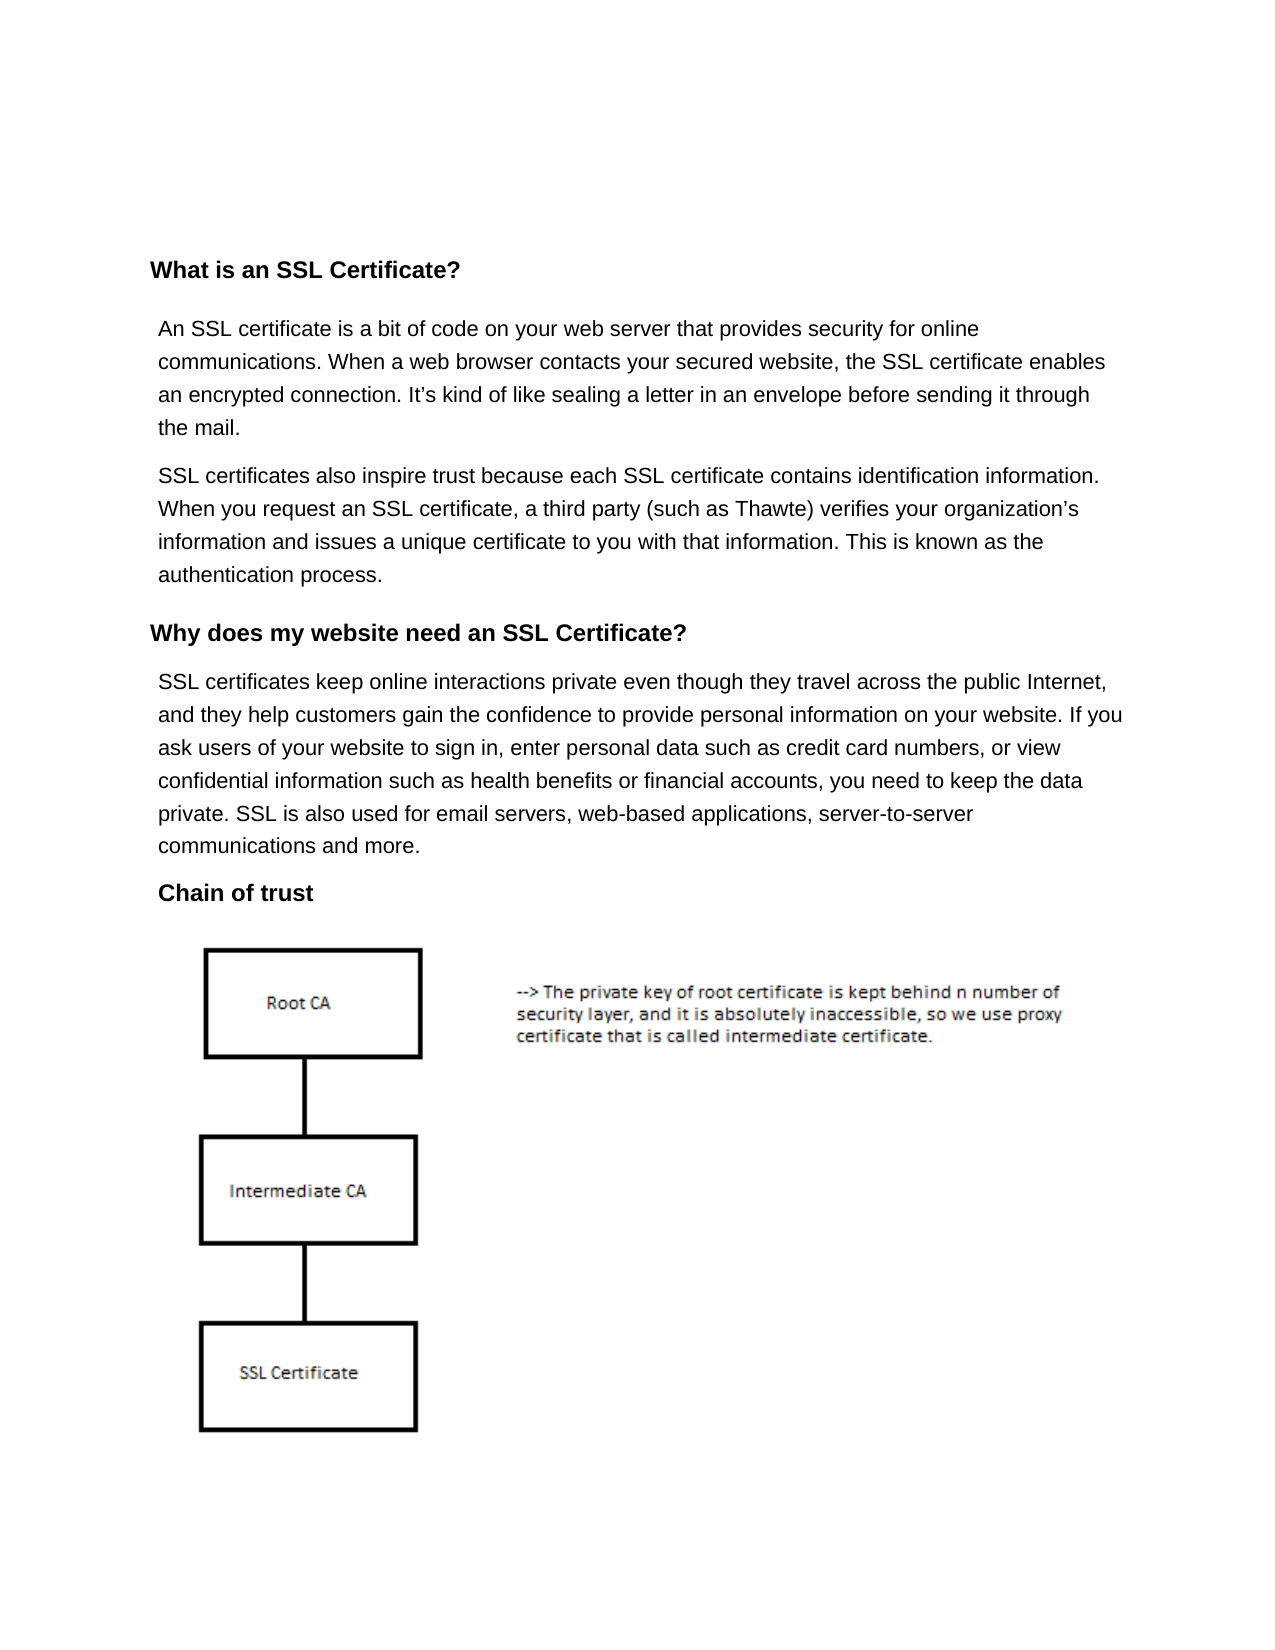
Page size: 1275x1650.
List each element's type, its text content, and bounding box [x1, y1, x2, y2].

text SSL certificates keep online interactions private even though they travel across the public Internet, and they help customers gain the confidence to provide personal information on your website. If you ask users of your website to sign in, enter personal data such as credit card numbers, or view confidential information such as health benefits or financial accounts, you need to keep the data private. SSL is also used for email servers, web-based applications, server-to-server communications and more. [158, 662, 1125, 858]
text What is an SSL Certificate? [150, 256, 1125, 284]
text SSL certificates also inspire trust because each SSL certificate contains identification information. When you request an SSL certificate, a third party (such as Thawte) verifies your organization’s information and issues a unique certificate to you with that information. This is known as the authentication process. [158, 455, 1125, 587]
text An SSL certificate is a bit of code on your web server that provides security for online communications. When a web browser contacts your secured website, the SSL certificate enables an encrypted connection. It’s kind of like sealing a letter in an envelope before sending it through the mail. [158, 308, 1125, 440]
subtitle Why does my website need an SSL Certificate? [150, 602, 1125, 646]
picture [157, 907, 1102, 1445]
